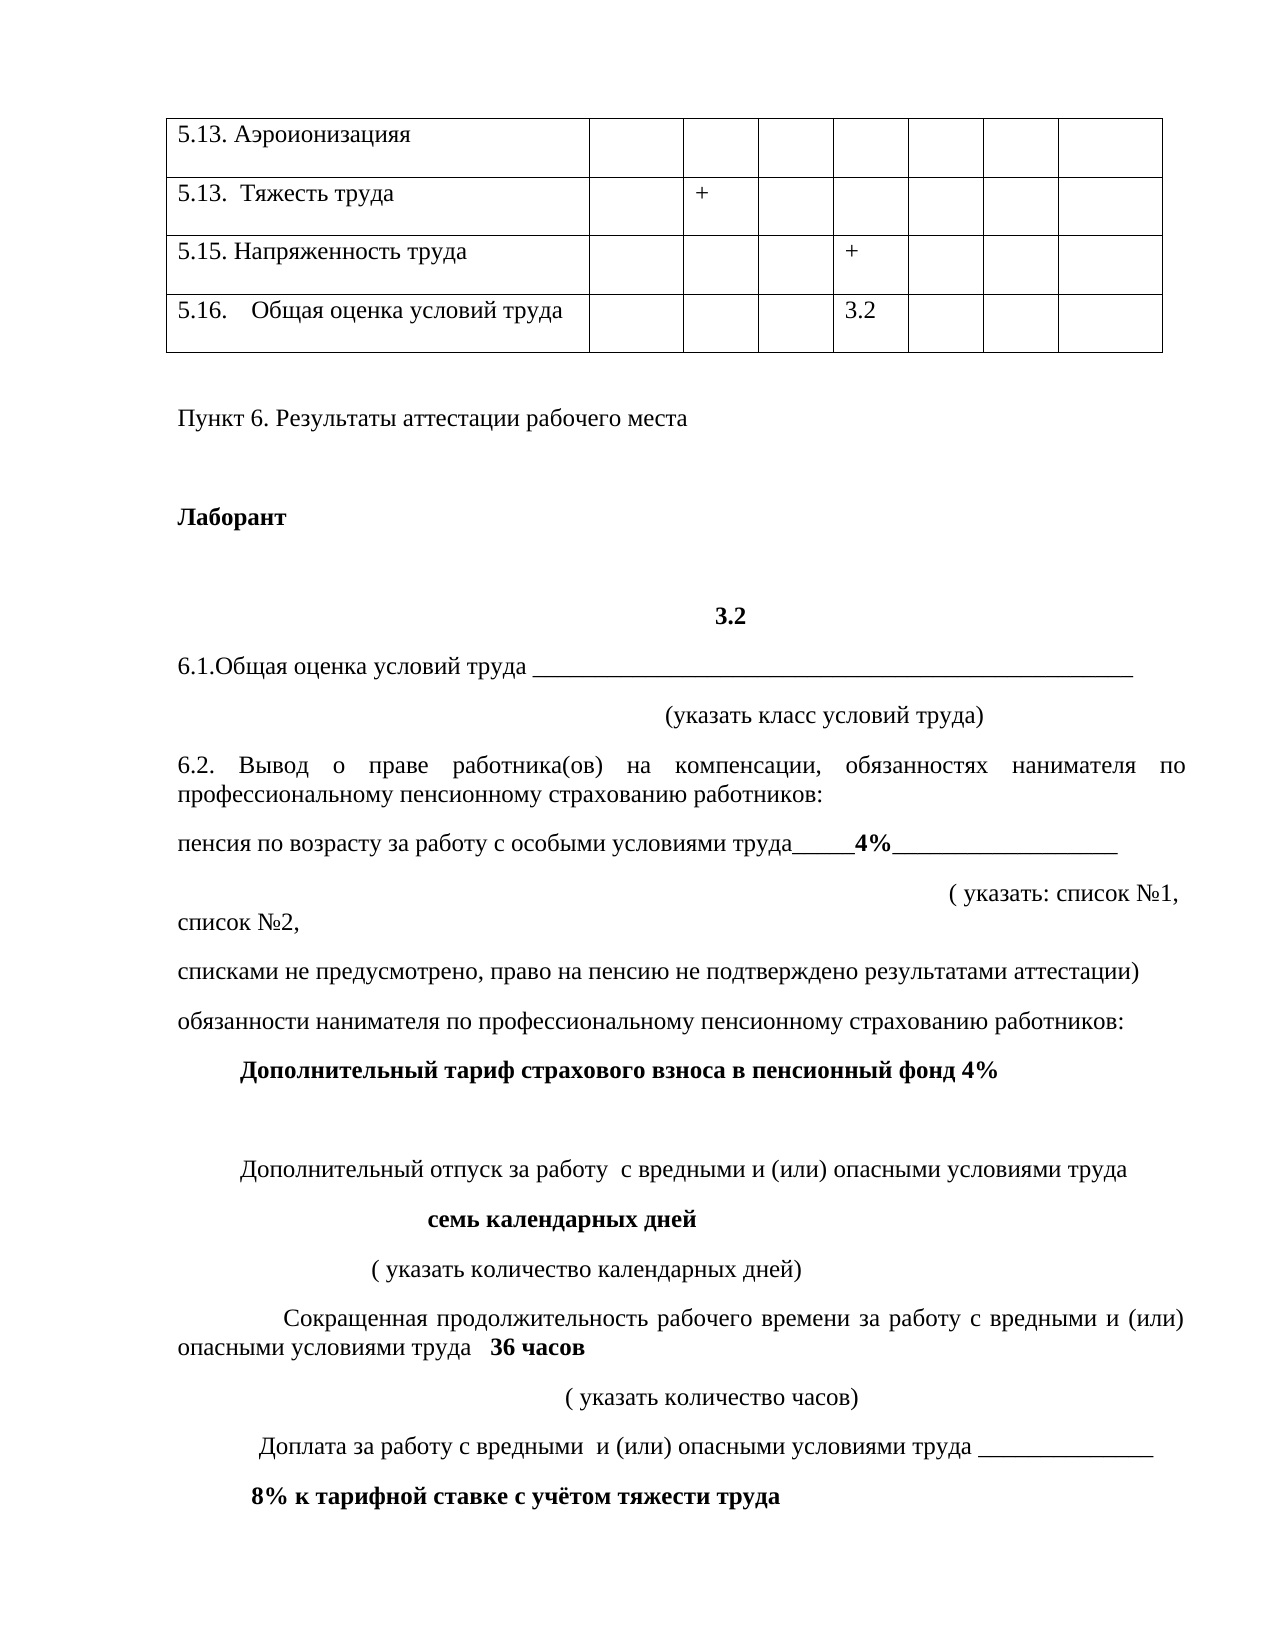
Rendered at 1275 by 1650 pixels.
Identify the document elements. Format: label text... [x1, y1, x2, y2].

text ( указать: список №1, список №2, [177, 878, 1186, 935]
table_cell [684, 295, 758, 352]
table_cell [909, 295, 983, 352]
text 6.1.Общая оценка условий труда ________________________________________________ [177, 651, 1186, 679]
table_cell [1059, 119, 1162, 177]
table_cell [759, 178, 833, 235]
text 8% к тарифной ставке с учётом тяжести труда [177, 1481, 1186, 1509]
table_cell [834, 178, 908, 235]
text обязанности нанимателя по профессиональному пенсионному страхованию работников: [177, 1006, 1186, 1034]
text 6.2. Вывод о праве работника(ов) на компенсации, обязанностях нанимателя по профессиональному пенсионному страхованию работников: [177, 750, 1186, 807]
table_cell [759, 295, 833, 352]
table_cell [984, 236, 1058, 294]
table_cell [590, 178, 683, 235]
table_cell [984, 119, 1058, 177]
table_cell [590, 295, 683, 352]
text 3.2 [177, 601, 1186, 630]
text Пункт 6. Результаты аттестации рабочего места [177, 403, 1186, 432]
table_cell [1059, 295, 1162, 352]
text пенсия по возрасту за работу с особыми условиями труда_____4%__________________ [177, 828, 1186, 857]
table_cell + [684, 178, 758, 235]
table_cell Общая оценка условий труда [167, 295, 589, 352]
table_cell [984, 295, 1058, 352]
table_cell [1059, 178, 1162, 235]
text Дополнительный тариф страхового взноса в пенсионный фонд 4% [177, 1055, 1186, 1084]
text Сокращенная продолжительность рабочего времени за работу с вредными и (или) опасными условиями труда 36 часов [177, 1303, 1186, 1361]
table_cell [590, 119, 683, 177]
table_cell [909, 236, 983, 294]
table_cell 5.15. Напряженность труда [167, 236, 589, 294]
text Лаборант [177, 502, 1186, 531]
table_cell [984, 178, 1058, 235]
table_cell [909, 119, 983, 177]
text ( указать количество часов) [177, 1382, 1186, 1410]
table_cell [590, 236, 683, 294]
table_cell Тяжесть труда [167, 178, 589, 235]
table_cell [684, 236, 758, 294]
table_cell [909, 178, 983, 235]
text семь календарных дней [177, 1204, 1186, 1233]
table_cell 3.2 [834, 295, 908, 352]
table_cell [684, 119, 758, 177]
table_cell [759, 119, 833, 177]
table_cell [1059, 236, 1162, 294]
text (указать класс условий труда) [177, 700, 1186, 729]
table_cell + [834, 236, 908, 294]
text ( указать количество календарных дней) [177, 1254, 1186, 1282]
table_cell 5.13. Аэроионизацияя [167, 119, 589, 177]
text Дополнительный отпуск за работу с вредными и (или) опасными условиями труда [177, 1154, 1186, 1183]
text Доплата за работу с вредными и (или) опасными условиями труда ______________ [177, 1431, 1186, 1460]
table_cell [834, 119, 908, 177]
text списками не предусмотрено, право на пенсию не подтверждено результатами аттестации) [177, 956, 1186, 985]
table_cell [759, 236, 833, 294]
